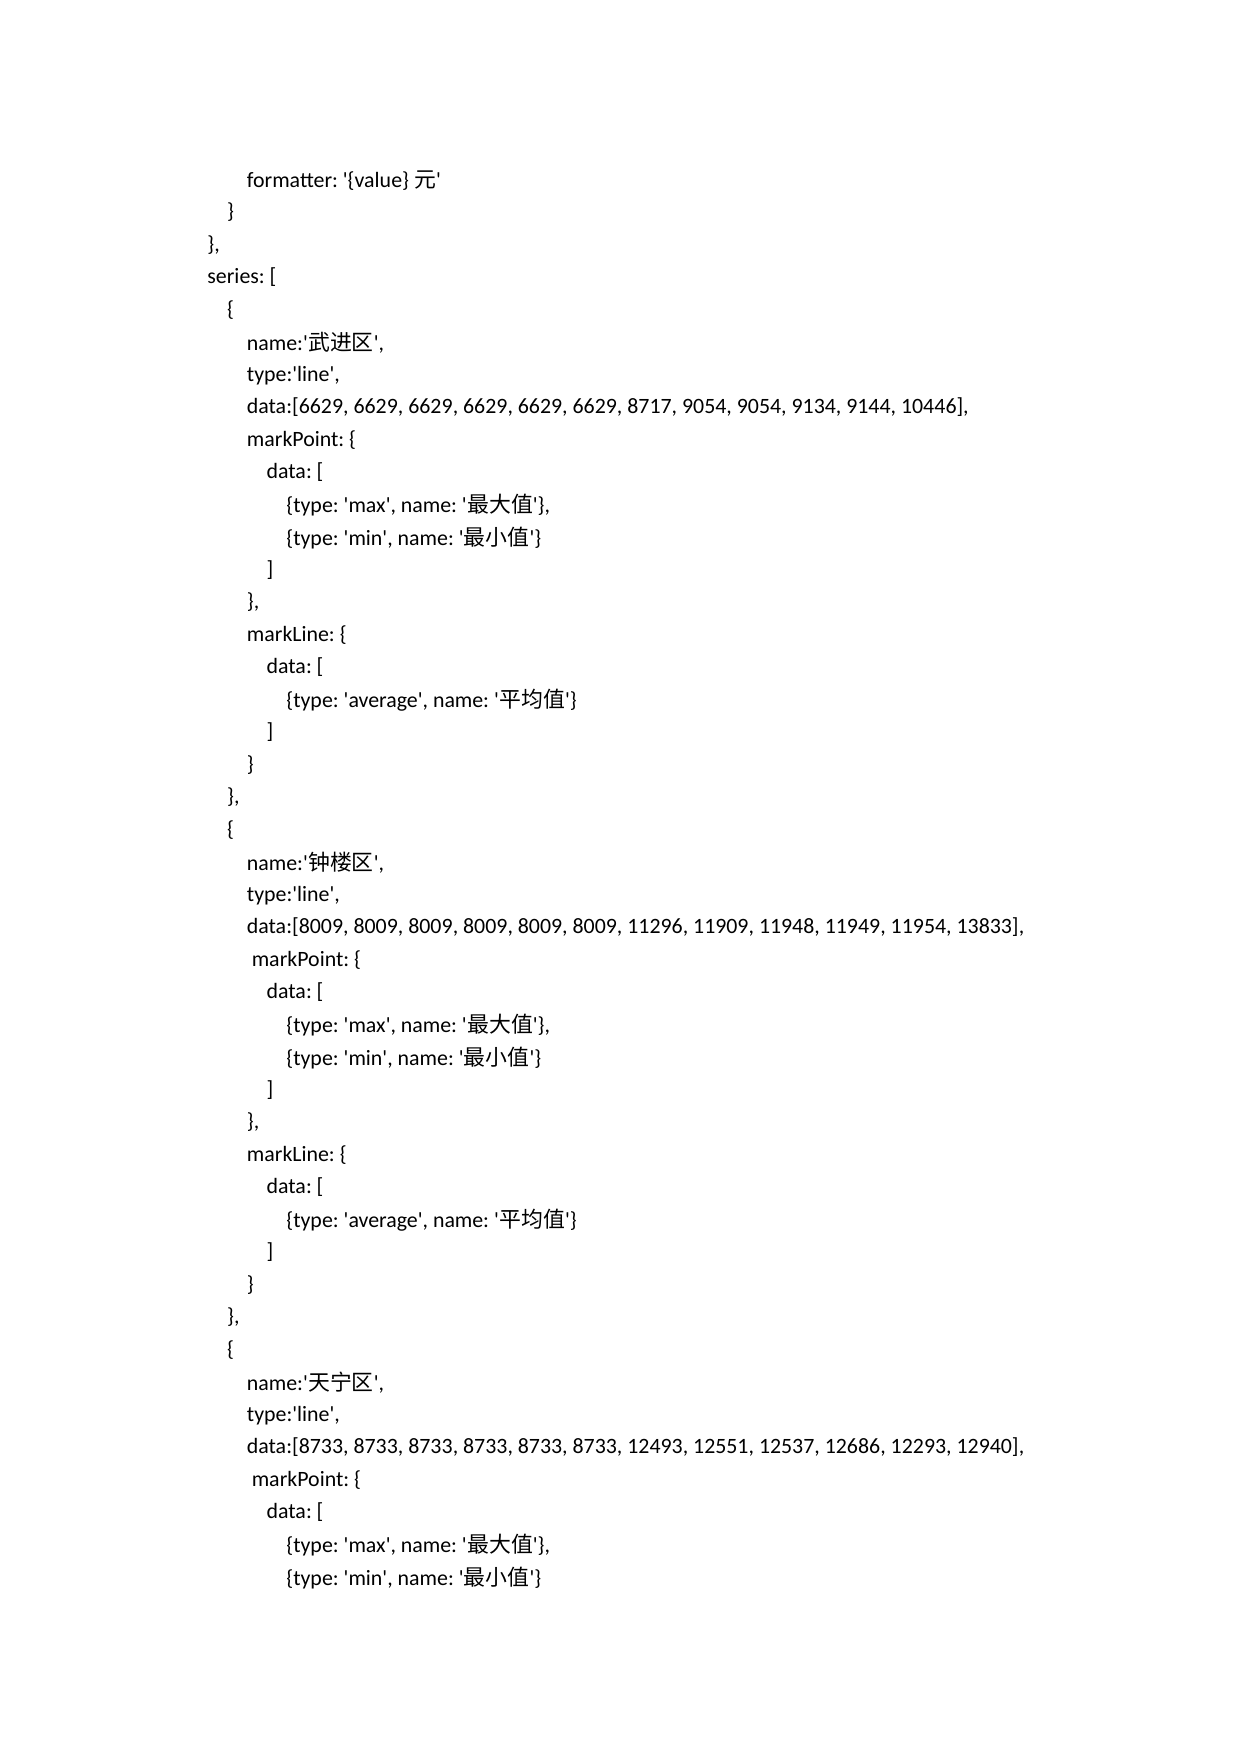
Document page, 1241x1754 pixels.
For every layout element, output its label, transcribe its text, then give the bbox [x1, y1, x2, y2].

text type:'line', [187, 357, 1053, 389]
text { [187, 292, 1053, 324]
text }, [187, 584, 1053, 617]
text type:'line', [187, 877, 1053, 909]
text { [187, 812, 1053, 844]
text markLine: { [187, 617, 1053, 649]
text name:'武进区', [187, 324, 1053, 357]
text {type: 'min', name: '最小值'} [187, 519, 1053, 552]
text data: [ [187, 454, 1053, 487]
text markPoint: { [187, 942, 1053, 974]
text series: [ [187, 259, 1053, 292]
text {type: 'max', name: '最大值'}, [187, 1527, 1053, 1559]
text ] [187, 1072, 1053, 1104]
text {type: 'average', name: '平均值'} [187, 1202, 1053, 1234]
text {type: 'max', name: '最大值'}, [187, 487, 1053, 519]
text formatter: '{value} 元' [187, 162, 1053, 194]
text }, [187, 227, 1053, 259]
text } [187, 1267, 1053, 1299]
text ] [187, 552, 1053, 584]
text }, [187, 1299, 1053, 1332]
text }, [187, 1104, 1053, 1137]
text data: [ [187, 1494, 1053, 1527]
text data:[8733, 8733, 8733, 8733, 8733, 8733, 12493, 12551, 12537, 12686, 12293, 12940], [187, 1429, 1053, 1462]
text data:[6629, 6629, 6629, 6629, 6629, 6629, 8717, 9054, 9054, 9134, 9144, 10446], [187, 389, 1053, 422]
text name:'钟楼区', [187, 844, 1053, 877]
text }, [187, 779, 1053, 812]
text } [187, 747, 1053, 779]
text {type: 'min', name: '最小值'} [187, 1039, 1053, 1072]
text data: [ [187, 1169, 1053, 1202]
text { [187, 1332, 1053, 1364]
text {type: 'min', name: '最小值'} [187, 1559, 1053, 1592]
text {type: 'max', name: '最大值'}, [187, 1007, 1053, 1039]
text markPoint: { [187, 422, 1053, 454]
text data: [ [187, 974, 1053, 1007]
text markLine: { [187, 1137, 1053, 1169]
text name:'天宁区', [187, 1364, 1053, 1397]
text data:[8009, 8009, 8009, 8009, 8009, 8009, 11296, 11909, 11948, 11949, 11954, 13833], [187, 909, 1053, 942]
text type:'line', [187, 1397, 1053, 1429]
text markPoint: { [187, 1462, 1053, 1494]
text ] [187, 714, 1053, 747]
text data: [ [187, 649, 1053, 682]
text } [187, 194, 1053, 227]
text {type: 'average', name: '平均值'} [187, 682, 1053, 714]
text ] [187, 1234, 1053, 1267]
